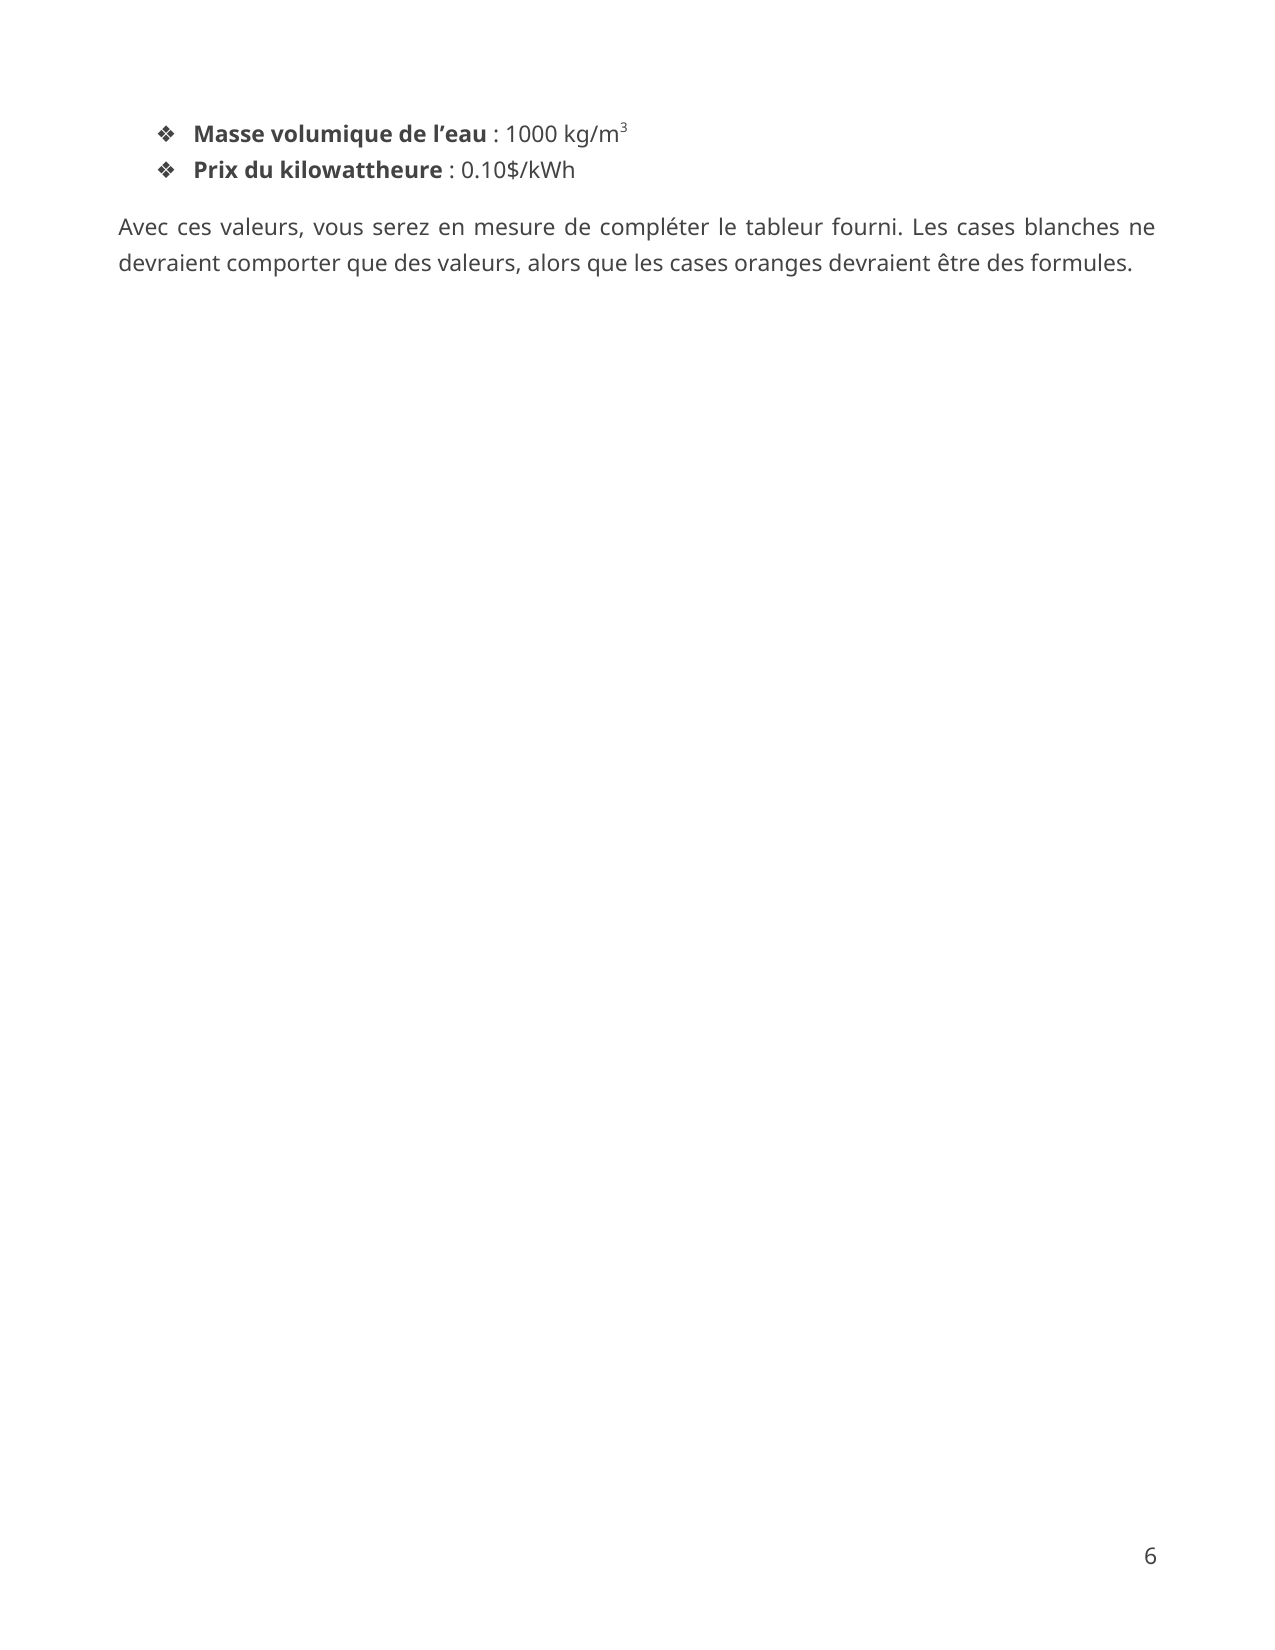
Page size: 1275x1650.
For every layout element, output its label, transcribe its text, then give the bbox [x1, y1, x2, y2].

text Avec ces valeurs, vous serez en mesure de compléter le tableur fourni. Les cases blanches ne devraient comporter que des valeurs, alors que les cases oranges devraient être des formules. [118, 211, 1157, 278]
list Prix du kilowattheure : 0.10$/kWh [156, 154, 1157, 185]
list Masse volumique de l’eau : 1000 kg/m3 [156, 118, 1157, 149]
